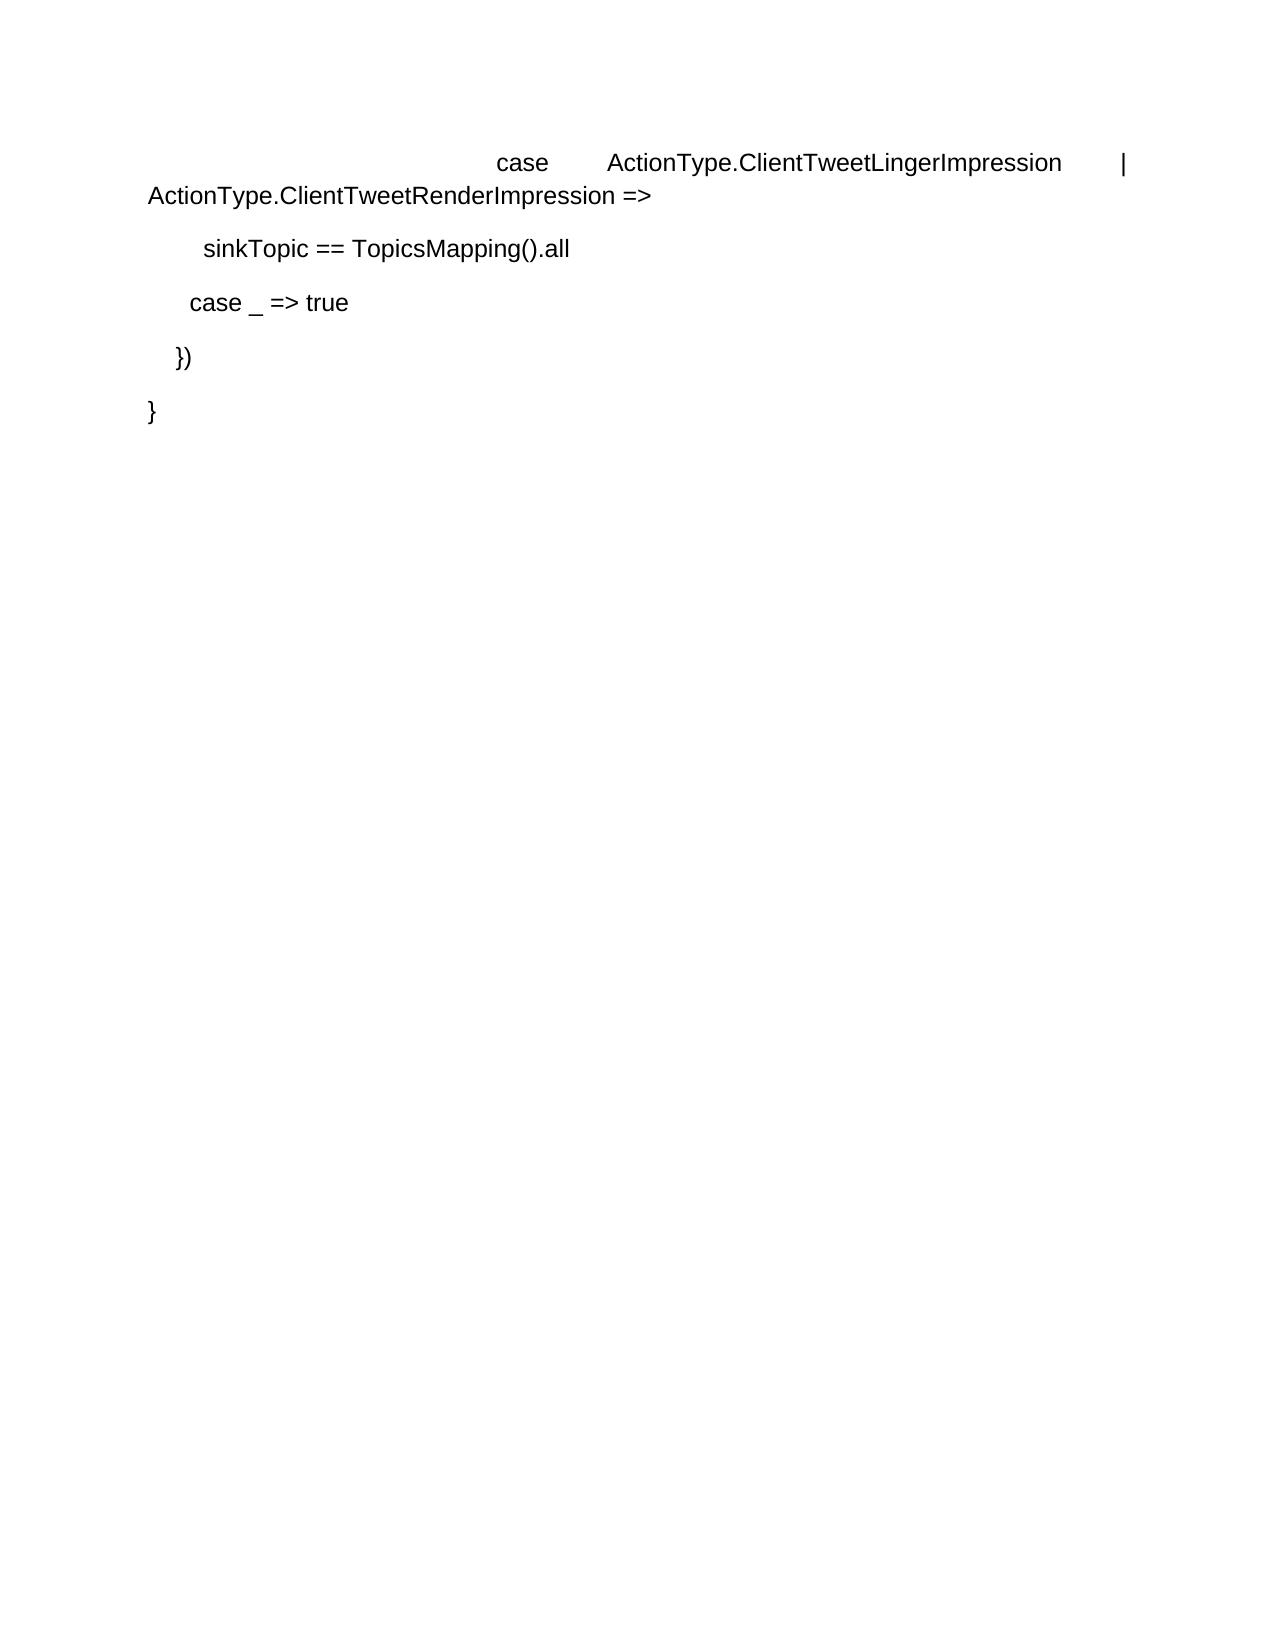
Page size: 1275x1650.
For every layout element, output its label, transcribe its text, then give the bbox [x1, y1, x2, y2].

text sinkTopic == TopicsMapping().all [148, 234, 1127, 263]
text case _ => true [148, 288, 1127, 317]
text }) [148, 342, 1127, 371]
text } [148, 396, 1127, 425]
text case ActionType.ClientTweetLingerImpression | ActionType.ClientTweetRenderImpression => [148, 148, 1127, 209]
